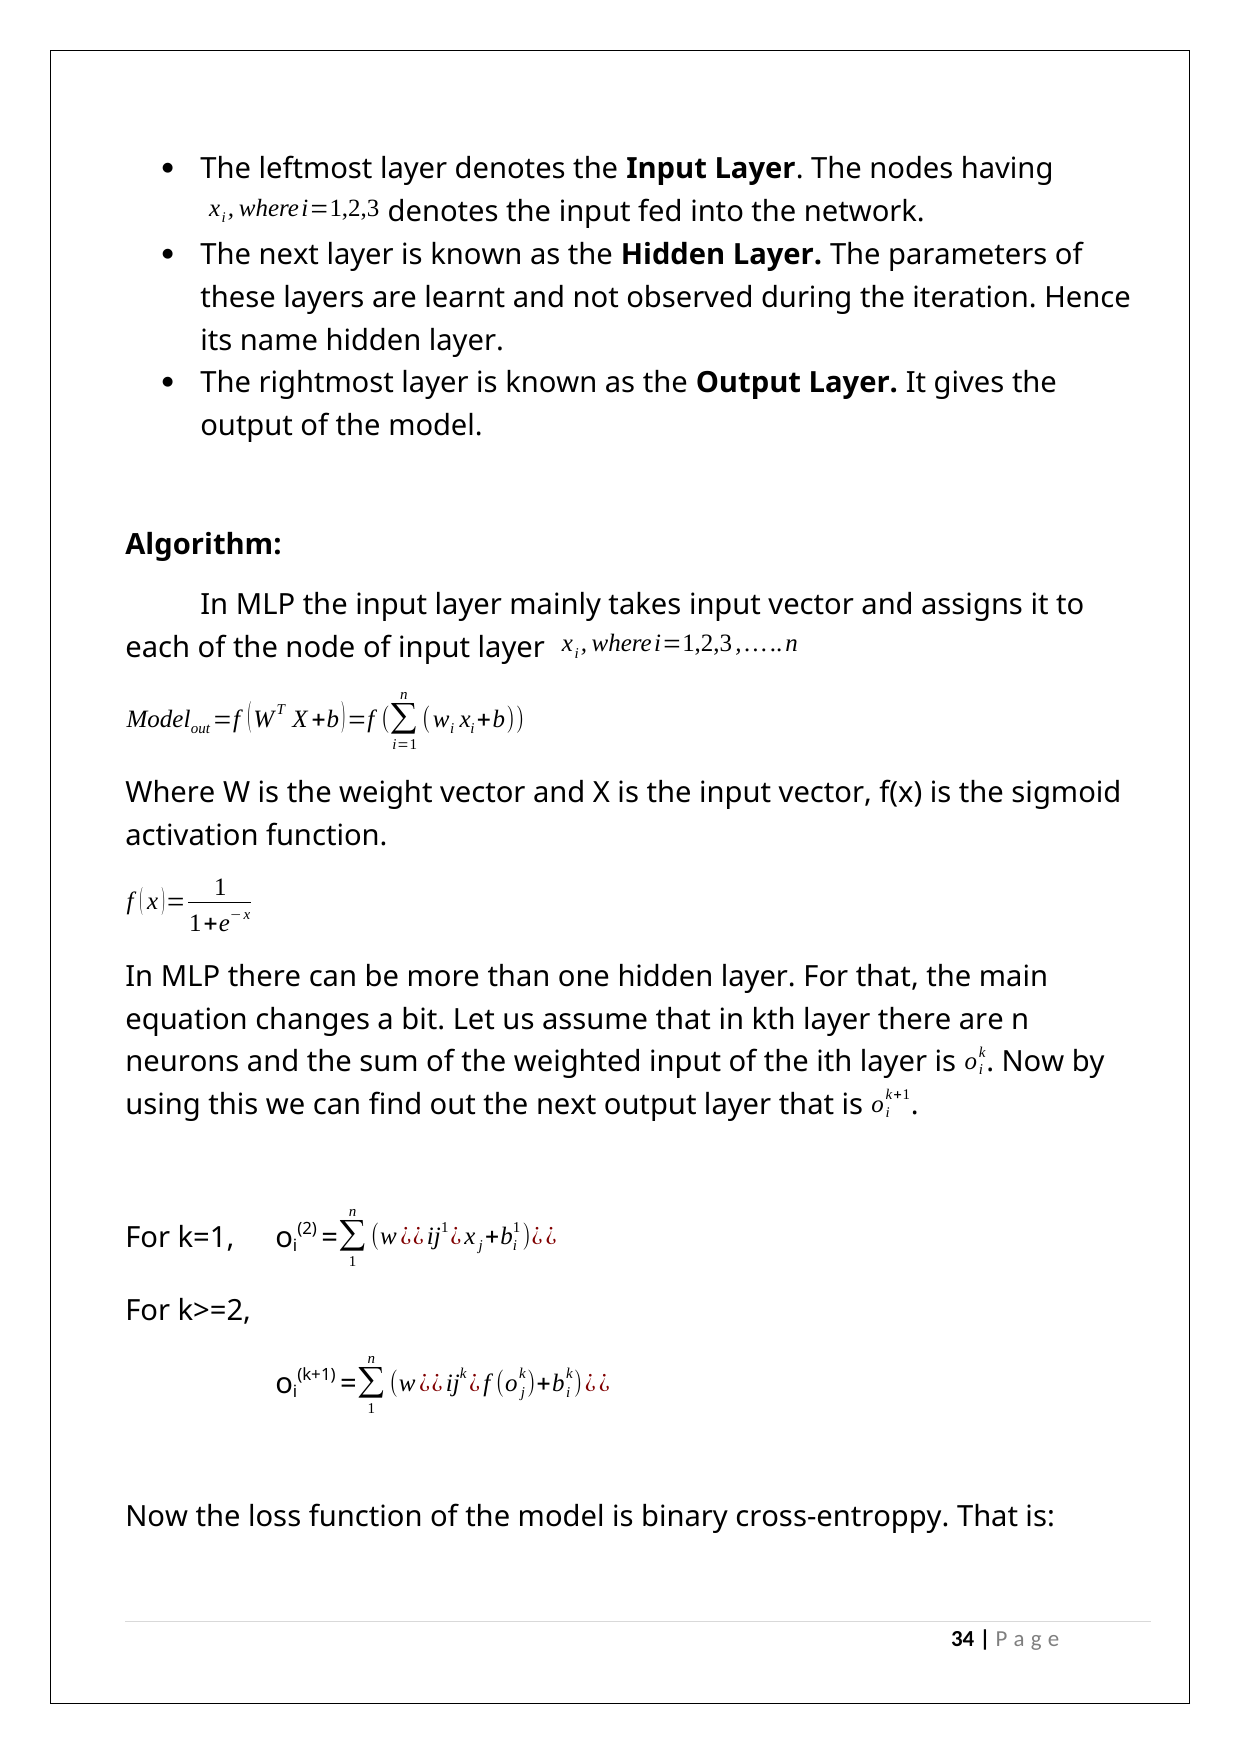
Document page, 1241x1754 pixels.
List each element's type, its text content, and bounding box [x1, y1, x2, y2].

text Algorithm: [125, 523, 1151, 563]
text In MLP there can be more than one hidden layer. For that, the main equation changes a bit. Let us assume that in kth layer there are n neurons and the sum of the weighted input of the ith layer is . Now by using this we can find out the next output layer that is . [125, 955, 1151, 1123]
text For k=1, oi(2) = [125, 1202, 1151, 1270]
text For k>=2, [125, 1289, 1151, 1329]
list The rightmost layer is known as the Output Layer. It gives the output of the model. [163, 362, 1151, 444]
list The leftmost layer denotes the Input Layer. The nodes having denotes the input fed into the network. [163, 148, 1151, 230]
list The next layer is known as the Hidden Layer. The parameters of these layers are learnt and not observed during the iteration. Hence its name hidden layer. [163, 233, 1151, 359]
text Where W is the weight vector and X is the input vector, f(x) is the sigmoid activation function. [125, 771, 1151, 854]
text oi(k+1) = [125, 1349, 1151, 1416]
text In MLP the input layer mainly takes input vector and assigns it to each of the node of input layer [125, 583, 1151, 666]
text Now the loss function of the model is binary cross-entroppy. That is: [125, 1496, 1151, 1535]
